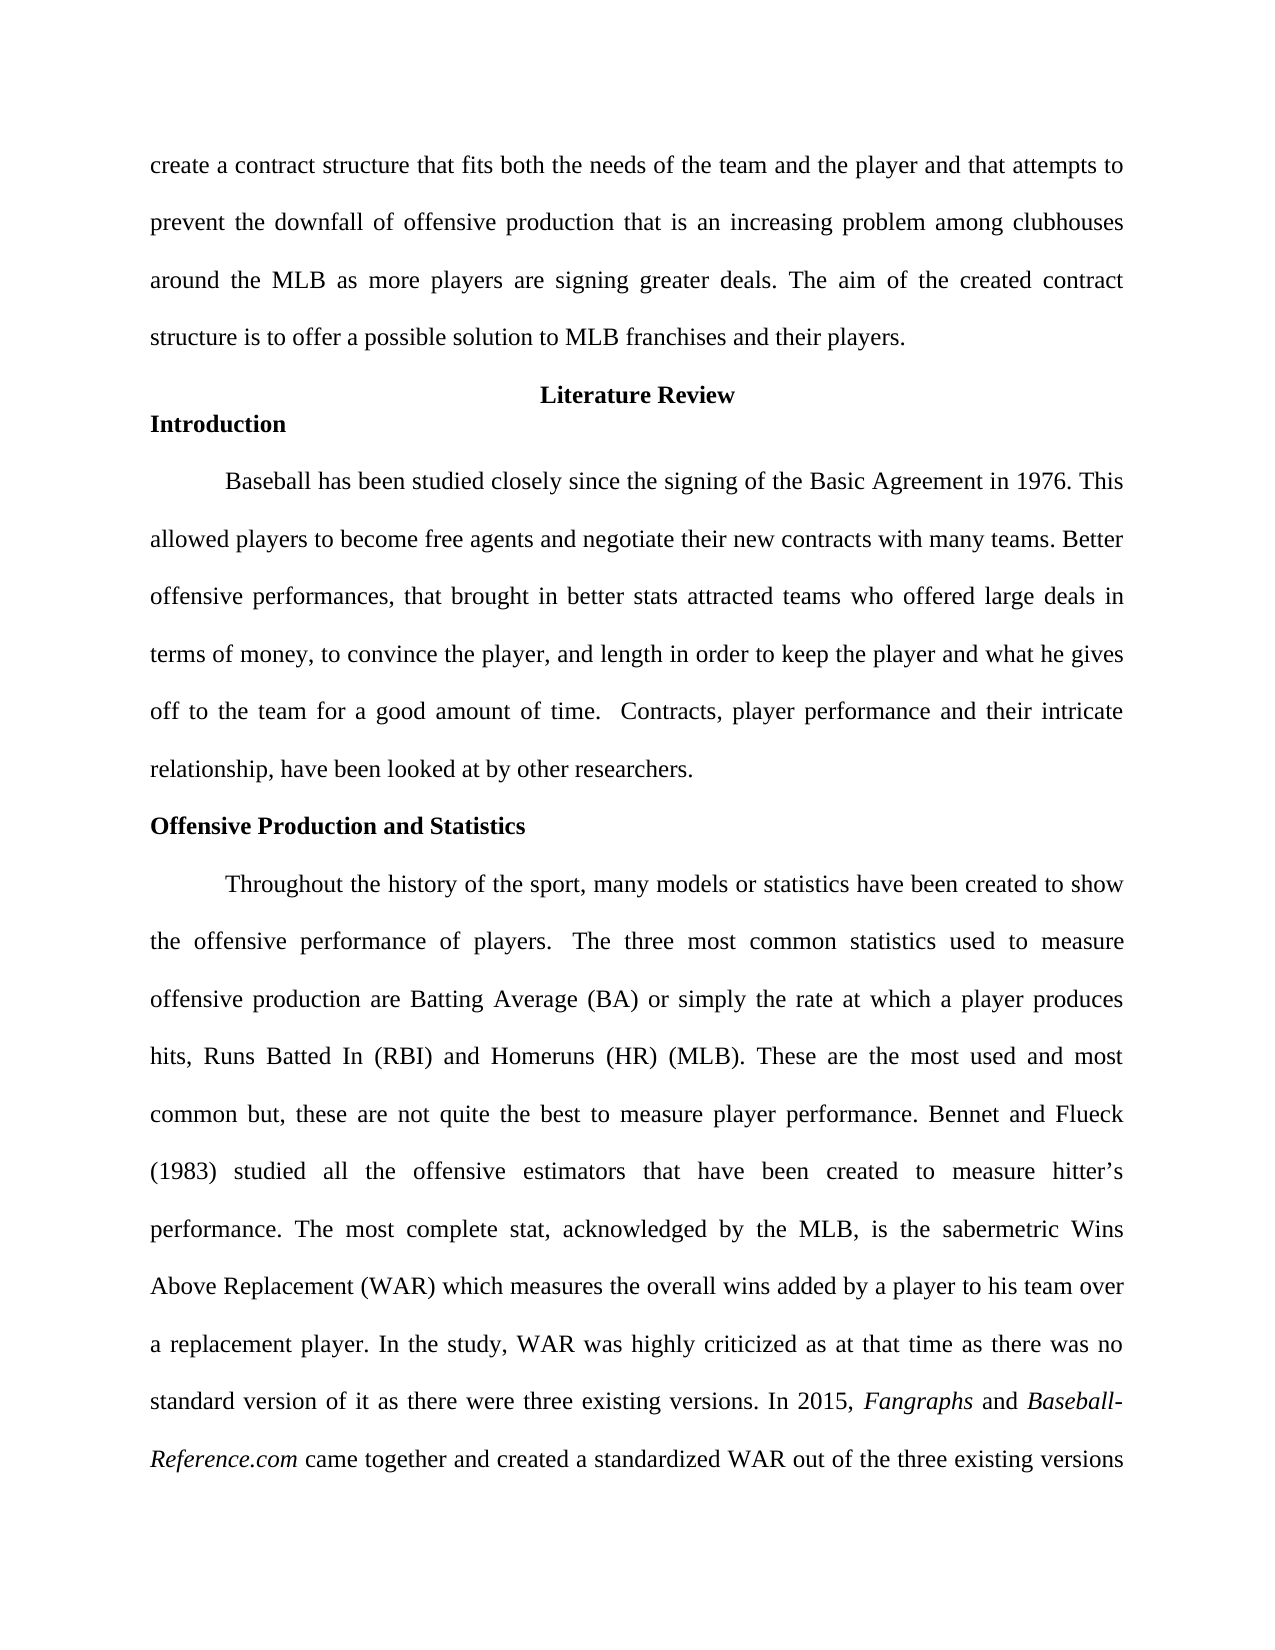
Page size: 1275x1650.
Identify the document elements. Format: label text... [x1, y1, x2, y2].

text Literature Review [150, 380, 1125, 409]
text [150, 150, 1125, 351]
text Introduction [150, 409, 1125, 437]
text Offensive Production and Statistics [150, 811, 1125, 840]
text Baseball has been studied closely since the signing of the Basic Agreement in 1976. This allowed players to become free agents and negotiate their new contracts with many teams. Better offensive performances, that brought in better stats attracted teams who offered large deals in terms of money, to convince the player, and length in order to keep the player and what he gives off to the team for a good amount of time. Contracts, player performance and their intricate relationship, have been looked at by other researchers. [150, 466, 1125, 782]
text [150, 869, 1125, 1472]
